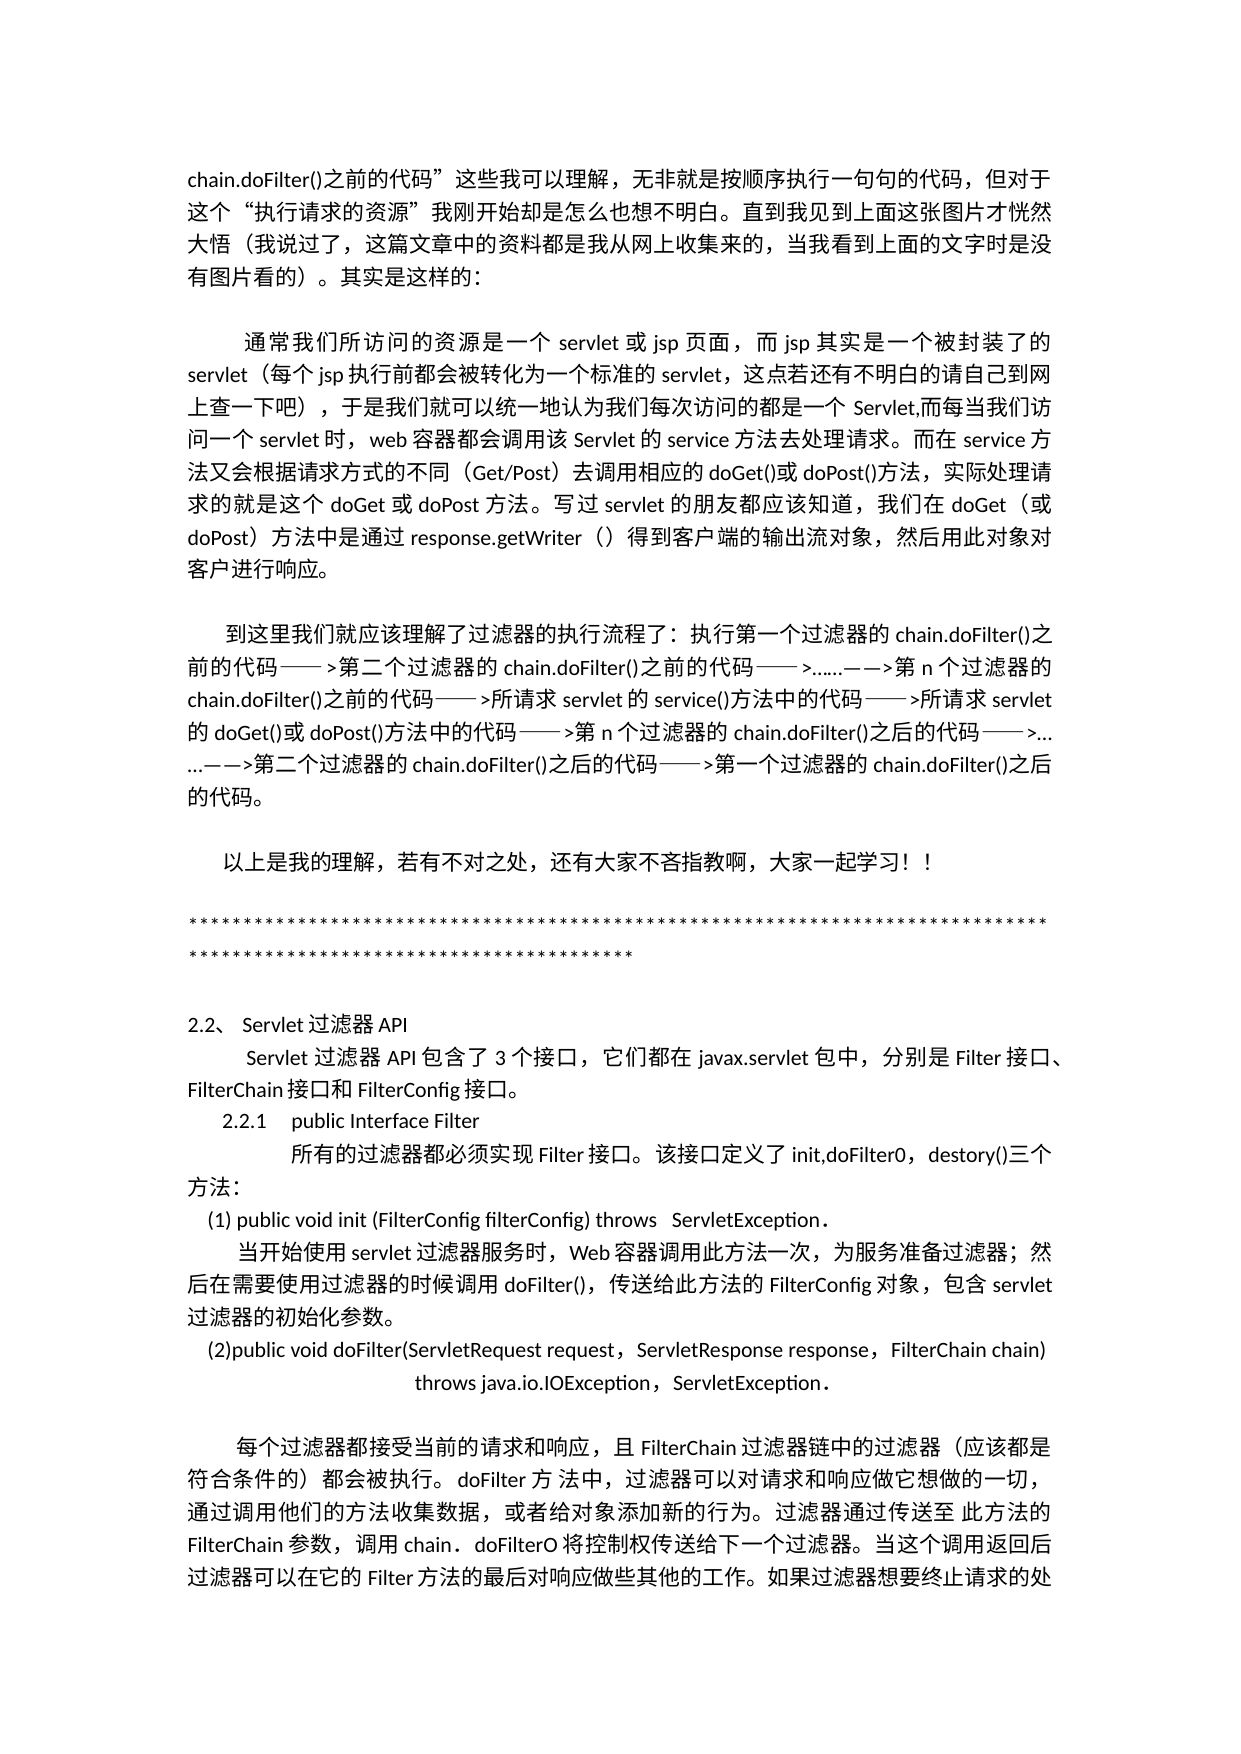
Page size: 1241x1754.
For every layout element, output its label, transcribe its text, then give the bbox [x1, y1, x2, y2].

text 当开始使用servlet过滤器服务时，Web容器调用此方法一次，为服务准备过滤器；然后在需要使用过滤器的时候调用doFilter()，传送给此方法的FilterConfig对象，包含servlet过滤器的初始化参数。 [187, 1234, 1053, 1332]
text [187, 1429, 1053, 1592]
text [187, 162, 1053, 292]
text 所有的过滤器都必须实现Filter接口。该接口定义了init,doFilter0，destory()三个方法： [187, 1137, 1053, 1202]
text 以上是我的理解，若有不对之处，还有大家不吝指教啊，大家一起学习！！ [187, 844, 1053, 877]
text throws java.io.IOException，ServletException． [187, 1364, 1053, 1397]
text ************************************************************************************************************************ [187, 909, 1053, 974]
text 到这里我们就应该理解了过滤器的执行流程了：执行第一个过滤器的chain.doFilter()之前的代码——>第二个过滤器的chain.doFilter()之前的代码——>……——>第n个过滤器的chain.doFilter()之前的代码——>所请求servlet的service()方法中的代码——>所请求servlet的doGet()或doPost()方法中的代码——>第n个过滤器的chain.doFilter()之后的代码——>……——>第二个过滤器的chain.doFilter()之后的代码——>第一个过滤器的chain.doFilter()之后的代码。 [187, 617, 1053, 812]
text (1) public void init (FilterConfig filterConfig) throws ServletException． [187, 1202, 1053, 1234]
text (2)public void doFilter(ServletRequest request，ServletResponse response，FilterChain chain) [187, 1332, 1053, 1364]
text 2.2、 Servlet过滤器API [187, 1007, 1053, 1039]
text 通常我们所访问的资源是一个servlet或jsp页面，而jsp其实是一个被封装了的servlet（每个jsp执行前都会被转化为一个标准的servlet，这点若还有不明白的请自己到网上查一下吧），于是我们就可以统一地认为我们每次访问的都是一个Servlet,而每当我们访问一个servlet时，web容器都会调用该Servlet的service方法去处理请求。而在service方法又会根据请求方式的不同（Get/Post）去调用相应的doGet()或doPost()方法，实际处理请求的就是这个doGet或doPost方法。写过servlet的朋友都应该知道，我们在doGet（或doPost）方法中是通过response.getWriter（）得到客户端的输出流对象，然后用此对象对客户进行响应。 [187, 324, 1053, 584]
text 2.2.1 public Interface Filter [187, 1104, 1053, 1137]
text Servlet过滤器API包含了3个接口，它们都在javax.servlet包中，分别是Filter接口、FilterChain接口和FilterConfig接口。 [187, 1039, 1053, 1104]
